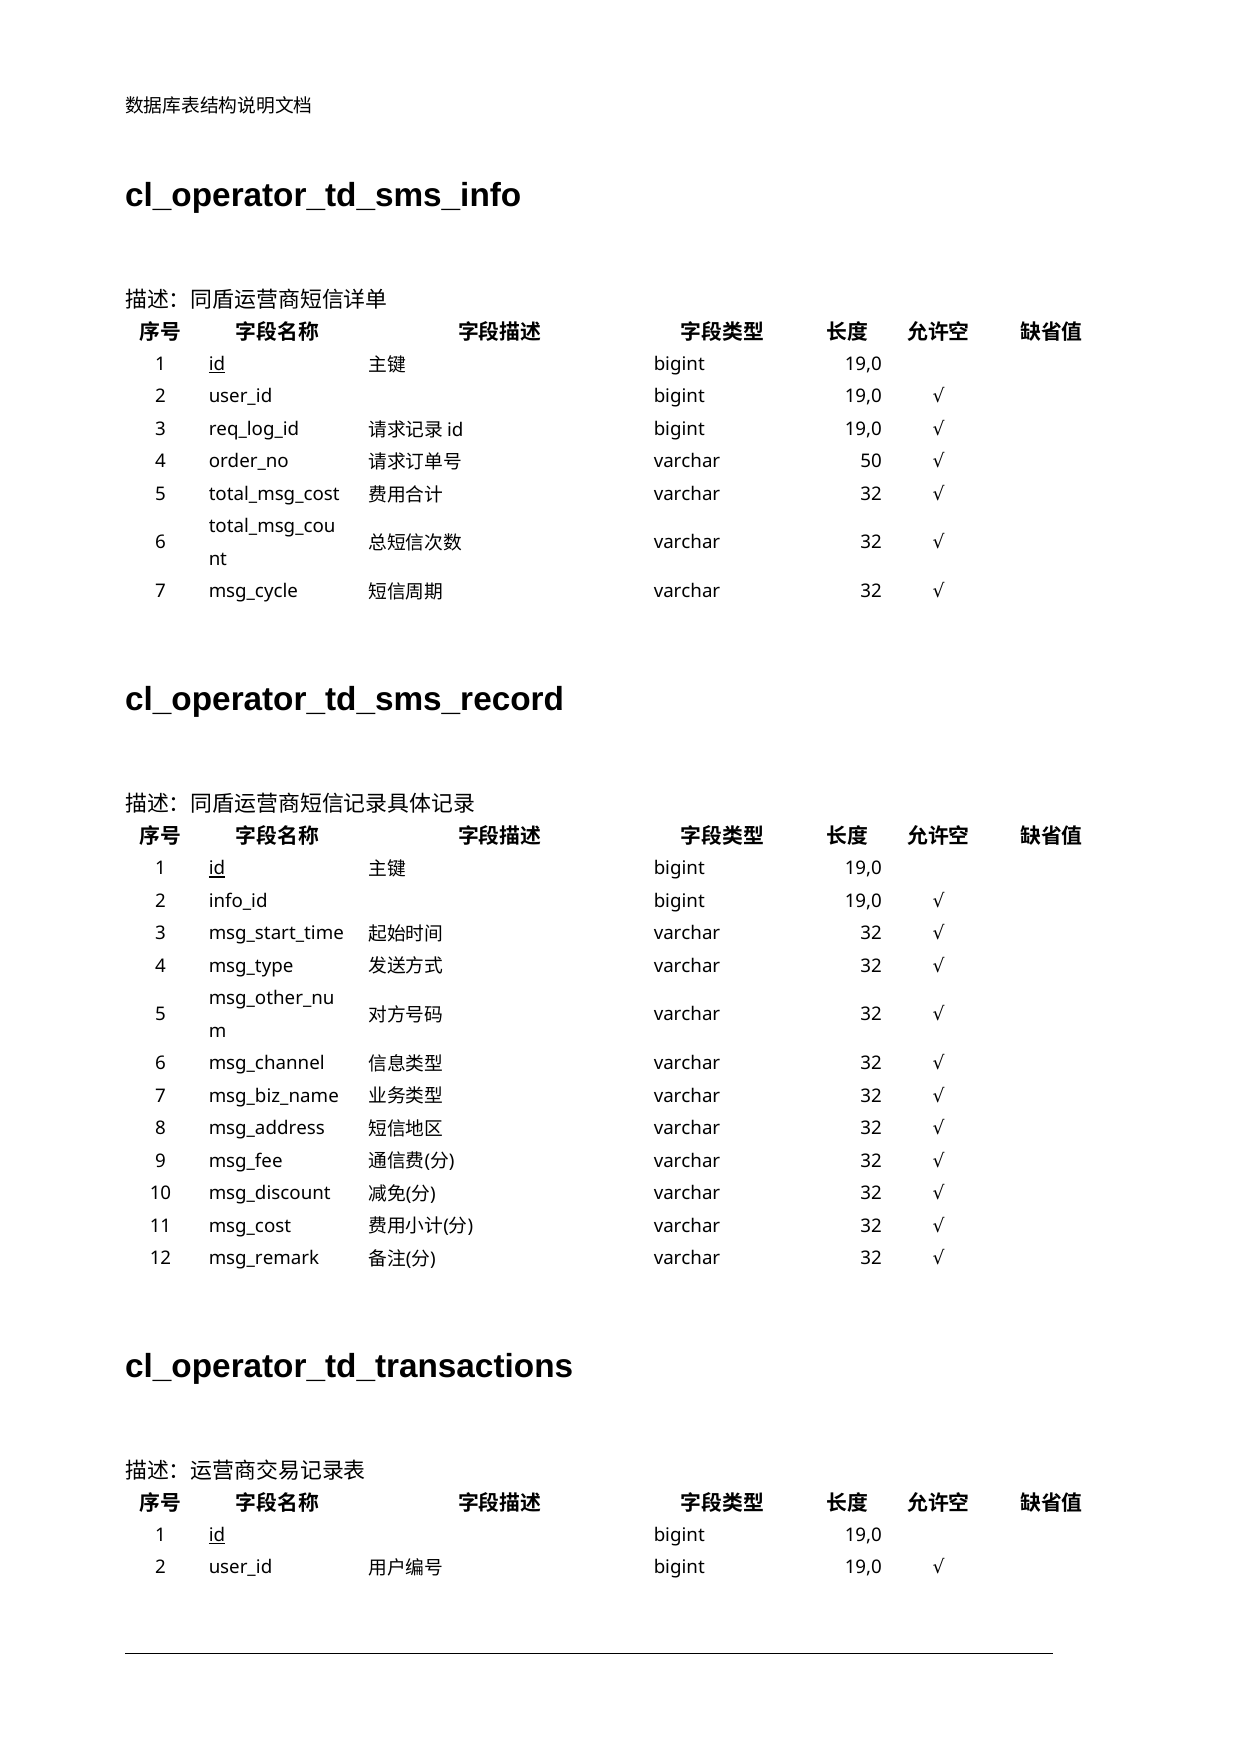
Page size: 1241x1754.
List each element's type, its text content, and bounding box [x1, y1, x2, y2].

text 描述：同盾运营商短信记录具体记录 [125, 786, 1053, 818]
subtitle cl_operator_td_sms_record [125, 666, 1053, 731]
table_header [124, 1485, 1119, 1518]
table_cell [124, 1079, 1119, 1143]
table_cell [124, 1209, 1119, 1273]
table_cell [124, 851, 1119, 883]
text 描述：同盾运营商短信详单 [125, 282, 1053, 314]
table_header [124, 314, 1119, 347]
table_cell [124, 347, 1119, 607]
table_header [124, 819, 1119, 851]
subtitle cl_operator_td_transactions [125, 1333, 1053, 1398]
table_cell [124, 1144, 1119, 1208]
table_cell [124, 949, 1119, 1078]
subtitle cl_operator_td_sms_info [125, 162, 1053, 227]
text 描述：运营商交易记录表 [125, 1453, 1053, 1485]
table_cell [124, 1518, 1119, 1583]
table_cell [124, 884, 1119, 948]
